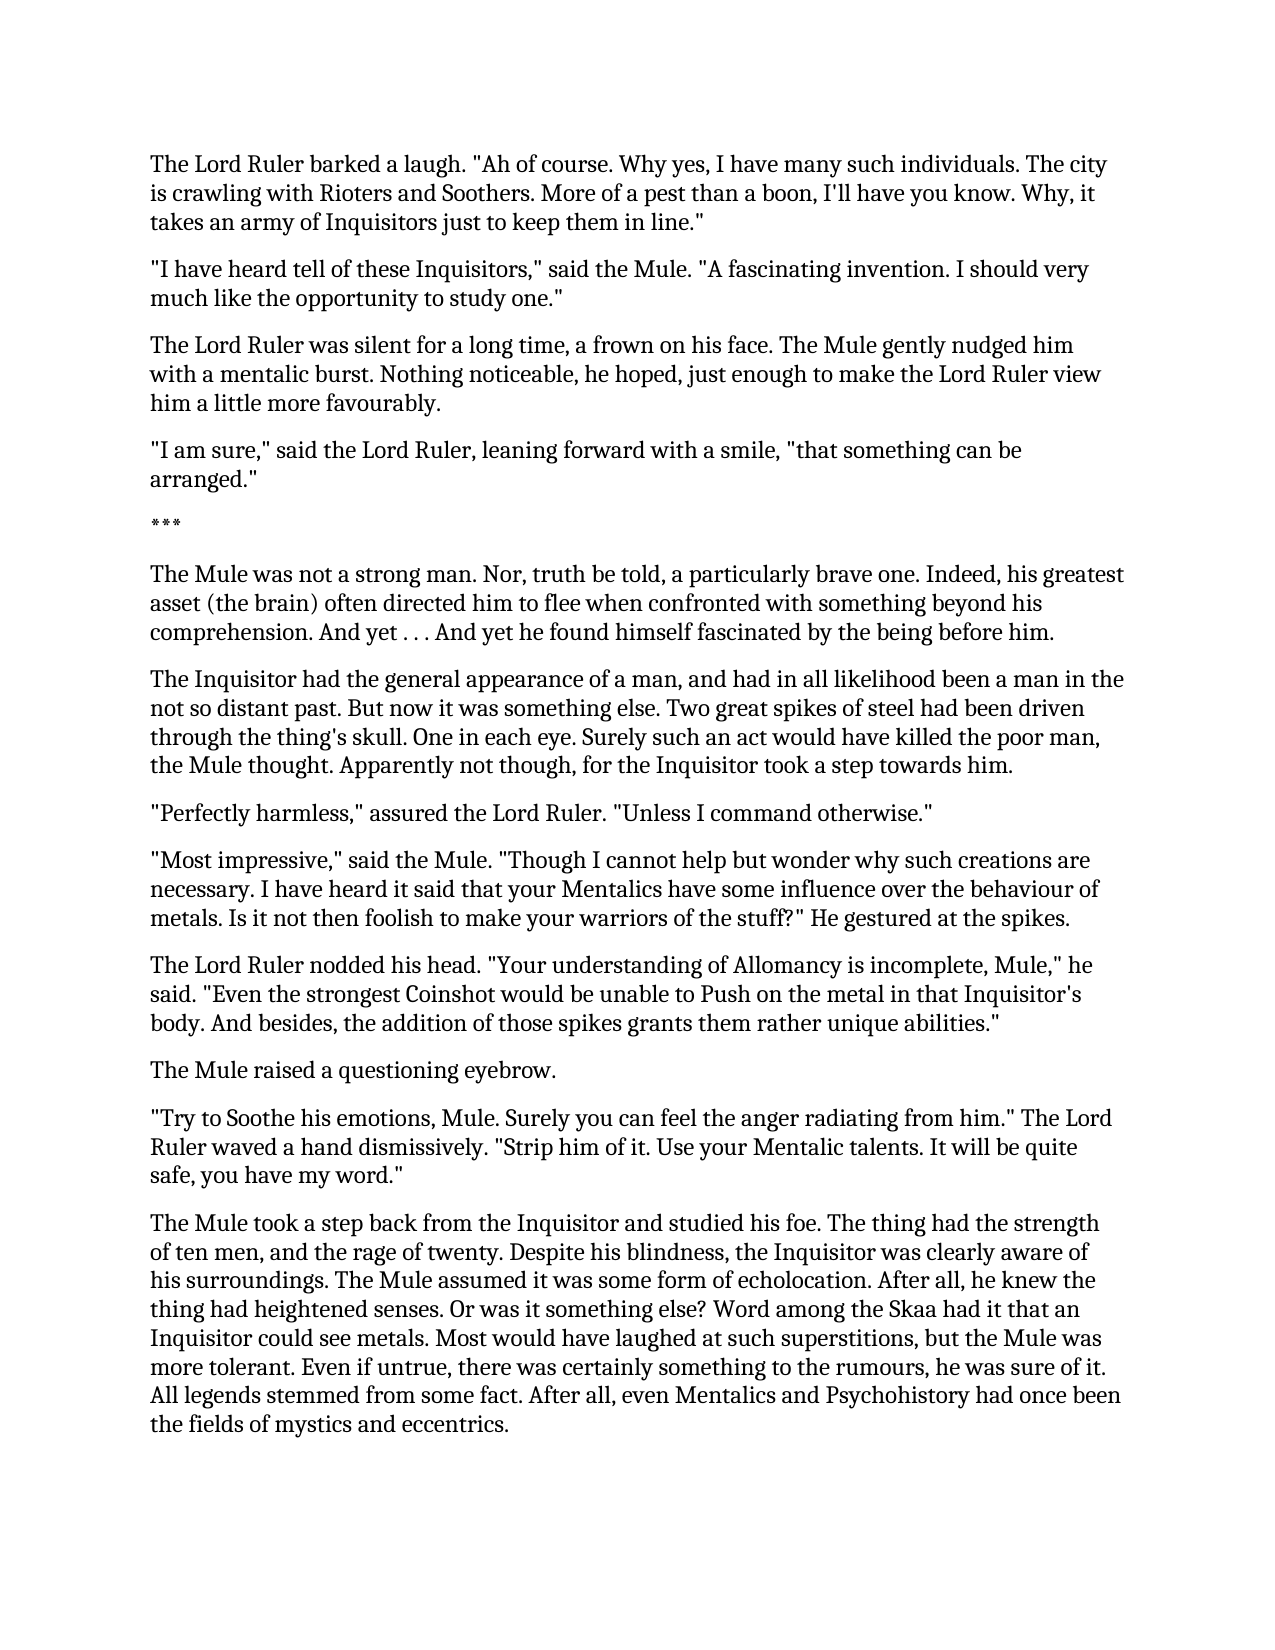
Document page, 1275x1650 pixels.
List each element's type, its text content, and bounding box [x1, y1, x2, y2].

text The Lord Ruler was silent for a long time, a frown on his face. The Mule gently nudged him with a mentalic burst. Nothing noticeable, he hoped, just enough to make the Lord Ruler view him a little more favourably. [150, 331, 1125, 417]
text The Inquisitor had the general appearance of a man, and had in all likelihood been a man in the not so distant past. But now it was something else. Two great spikes of steel had been driven through the thing's skull. One in each eye. Surely such an act would have killed the poor man, the Mule thought. Apparently not though, for the Inquisitor took a step towards him. [150, 665, 1125, 780]
text *** [150, 512, 1125, 541]
text "Most impressive," said the Mule. "Though I cannot help but wonder why such creations are necessary. I have heard it said that your Mentalics have some influence over the behaviour of metals. Is it not then foolish to make your warriors of the stuff?" He gestured at the spikes. [150, 846, 1125, 932]
text The Lord Ruler barked a laugh. "Ah of course. Why yes, I have many such individuals. The city is crawling with Rioters and Soothers. More of a pest than a boon, I'll have you know. Why, it takes an army of Inquisitors just to keep them in line." [150, 150, 1125, 236]
text The Mule was not a strong man. Nor, truth be told, a particularly brave one. Indeed, his greatest asset (the brain) often directed him to flee when confronted with something beyond his comprehension. And yet . . . And yet he found himself fascinated by the being before him. [150, 560, 1125, 646]
text "Perfectly harmless," assured the Lord Ruler. "Unless I command otherwise." [150, 799, 1125, 827]
text The Mule took a step back from the Inquisitor and studied his foe. The thing had the strength of ten men, and the rage of twenty. Despite his blindness, the Inquisitor was clearly aware of his surroundings. The Mule assumed it was some form of echolocation. After all, he knew the thing had heightened senses. Or was it something else? Word among the Skaa had it that an Inquisitor could see metals. Most would have laughed at such superstitions, but the Mule was more tolerant. Even if untrue, there was certainly something to the rumours, he was sure of it. All legends stemmed from some fact. After all, even Mentalics and Psychohistory had once been the fields of mystics and eccentrics. [150, 1209, 1125, 1439]
text "Try to Soothe his emotions, Mule. Surely you can feel the anger radiating from him." The Lord Ruler waved a hand dismissively. "Strip him of it. Use your Mentalic talents. It will be quite safe, you have my word." [150, 1104, 1125, 1190]
text The Lord Ruler nodded his head. "Your understanding of Allomancy is incomplete, Mule," he said. "Even the strongest Coinshot would be unable to Push on the metal in that Inquisitor's body. And besides, the addition of those spikes grants them rather unique abilities." [150, 951, 1125, 1037]
text "I have heard tell of these Inquisitors," said the Mule. "A fascinating invention. I should very much like the opportunity to study one." [150, 255, 1125, 312]
text The Mule raised a questioning eyebrow. [150, 1056, 1125, 1085]
text "I am sure," said the Lord Ruler, leaning forward with a smile, "that something can be arranged." [150, 436, 1125, 494]
